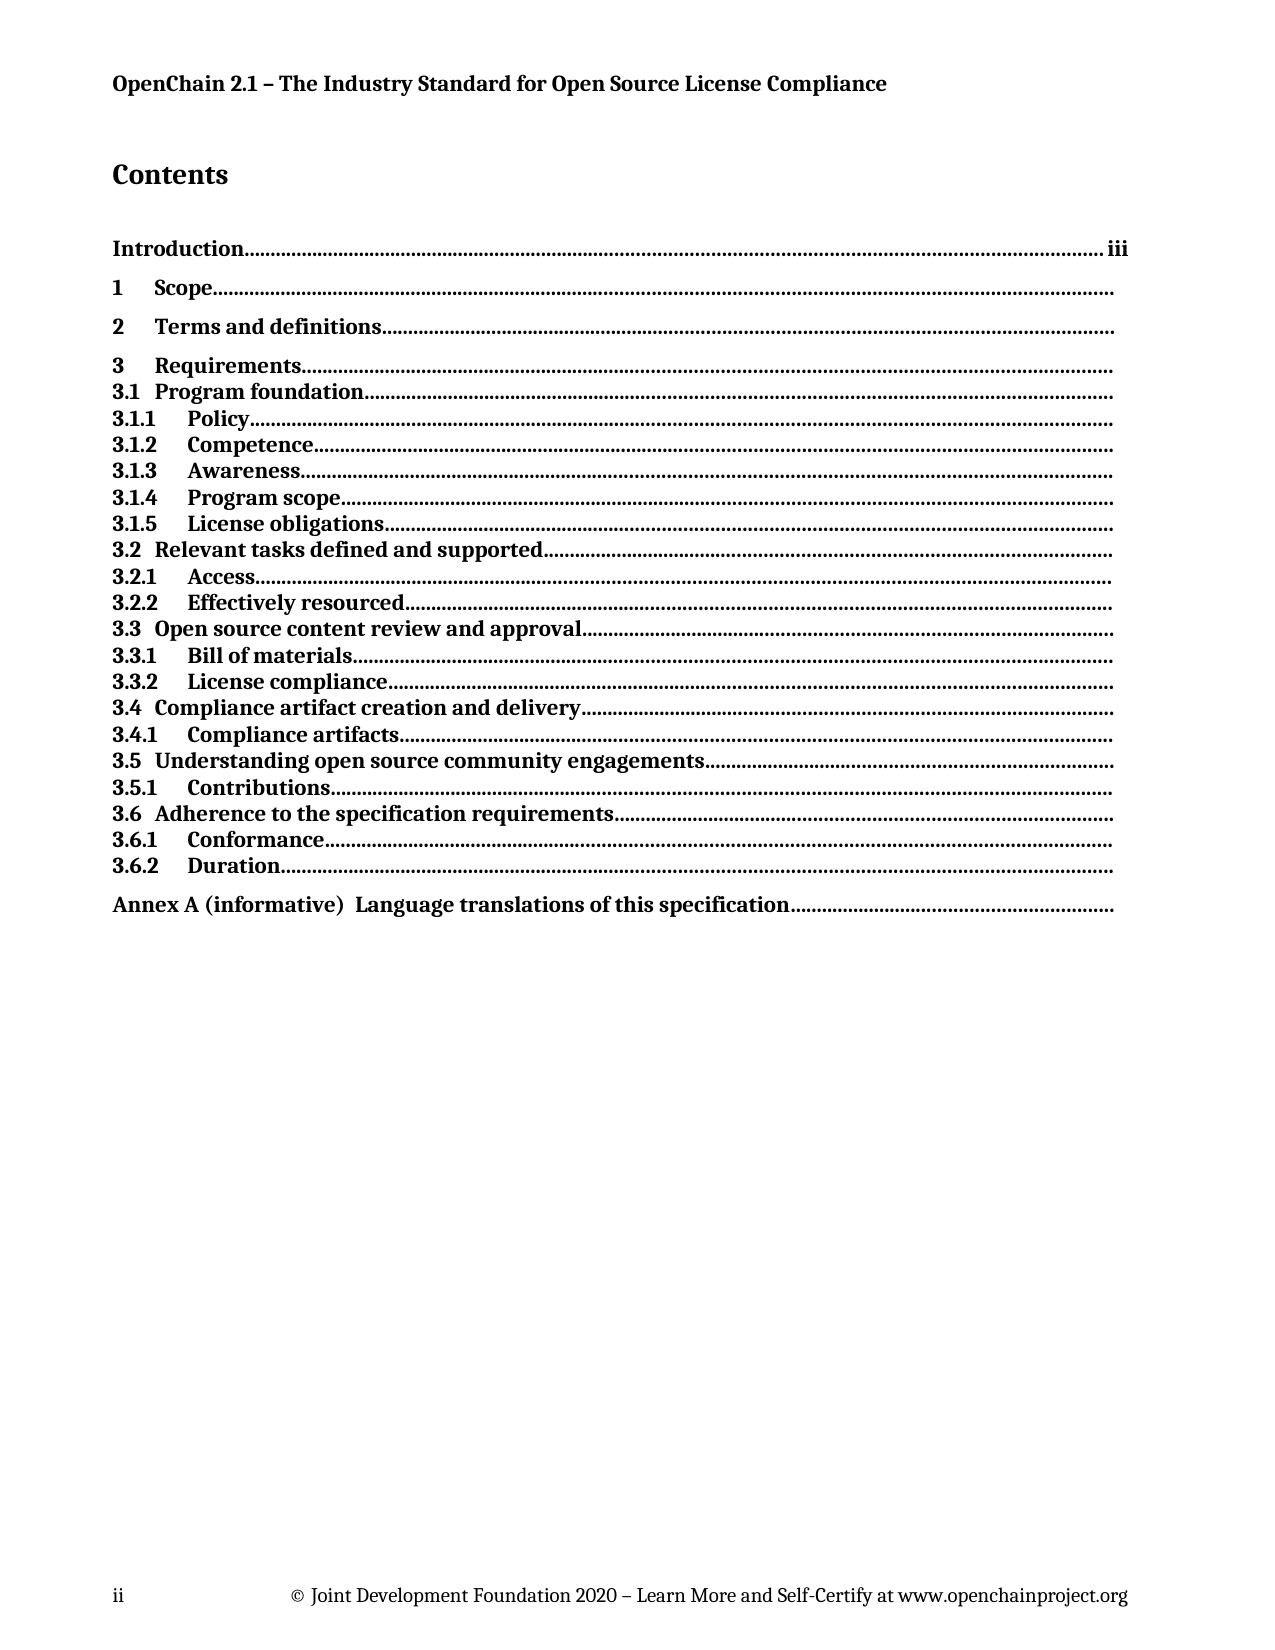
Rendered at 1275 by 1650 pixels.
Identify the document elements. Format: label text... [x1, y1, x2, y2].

text 3.6.1 Conformance 6 [112, 827, 1110, 853]
text 3.2.1 Access 4 [112, 563, 1110, 590]
text 3.1.2 Competence 2 [112, 432, 1110, 458]
text 3.3.1 Bill of materials 5 [112, 642, 1110, 669]
text 3.3.2 License compliance 5 [112, 669, 1110, 695]
text 3.3 Open source content review and approval 5 [112, 616, 1110, 642]
text 3.4.1 Compliance artifacts 5 [112, 722, 1110, 748]
text 3.5 Understanding open source community engagements 6 [112, 748, 1110, 774]
text 3.1.5 License obligations 3 [112, 511, 1110, 537]
text 3.1.3 Awareness 3 [112, 458, 1110, 484]
text 3.2 Relevant tasks defined and supported 4 [112, 537, 1110, 563]
text Introduction iii [112, 236, 1110, 262]
text 3 Requirements 2 [112, 353, 1110, 379]
text 1 Scope 1 [112, 275, 1110, 301]
text 3.1.4 Program scope 3 [112, 484, 1110, 511]
text 3.6 Adherence to the specification requirements 6 [112, 801, 1110, 827]
text 3.4 Compliance artifact creation and delivery 5 [112, 695, 1110, 722]
text 3.1.1 Policy 2 [112, 405, 1110, 432]
text 3.5.1 Contributions 6 [112, 774, 1110, 801]
text 3.2.2 Effectively resourced 4 [112, 590, 1110, 616]
text 2 Terms and definitions 1 [112, 314, 1110, 340]
text 3.6.2 Duration 7 [112, 853, 1110, 880]
text Contents [112, 159, 1162, 191]
text 3.1 Program foundation 2 [112, 379, 1110, 405]
text Annex A (informative) Language translations of this specification 8 [112, 892, 1110, 918]
